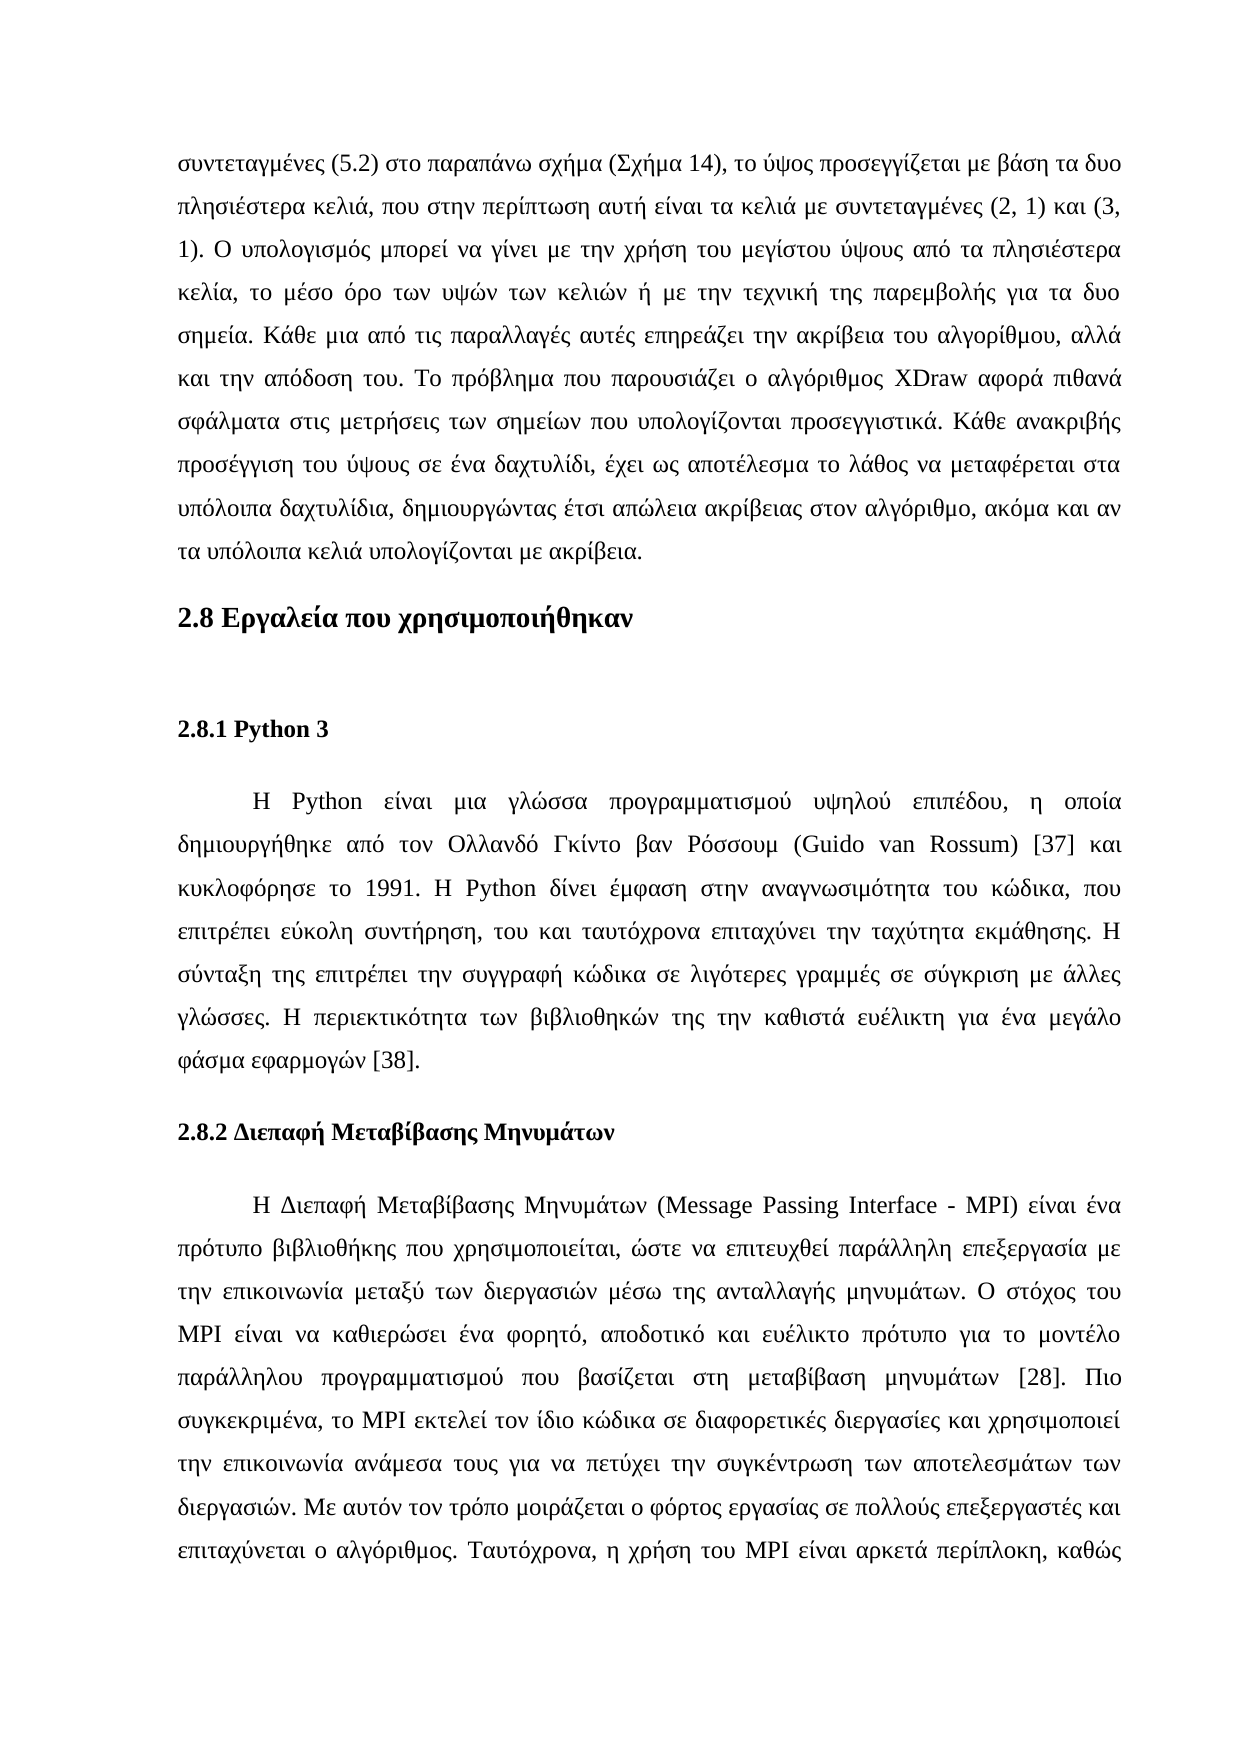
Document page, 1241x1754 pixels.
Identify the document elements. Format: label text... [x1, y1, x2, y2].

text Η Python είναι μια γλώσσα προγραμματισμού υψηλού επιπέδου, η οποία δημιουργήθηκε από τον Ολλανδό Γκίντο βαν Ρόσσουμ (Guido van Rossum) και κυκλοφόρησε το 1991. Η Python δίνει έμφαση στην αναγνωσιμότητα του κώδικα, που επιτρέπει εύκολη συντήρηση, του και ταυτόχρονα επιταχύνει την ταχύτητα εκμάθησης. Η σύνταξη της επιτρέπει την συγγραφή κώδικα σε λιγότερες γραμμές σε σύγκριση με άλλες γλώσσες. Η περιεκτικότητα των βιβλιοθηκών της την καθιστά ευέλικτη για ένα μεγάλο φάσμα εφαρμογών. [177, 786, 1122, 1074]
subtitle 2.8.1 Python 3 [177, 714, 1122, 743]
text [177, 148, 1122, 564]
subtitle 2.8.2 Διεπαφή Μεταβίβασης Μηνυμάτων [177, 1117, 1122, 1146]
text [177, 1190, 1122, 1563]
subtitle 2.8 Εργαλεία που χρησιμοποιήθηκαν [177, 600, 1122, 633]
